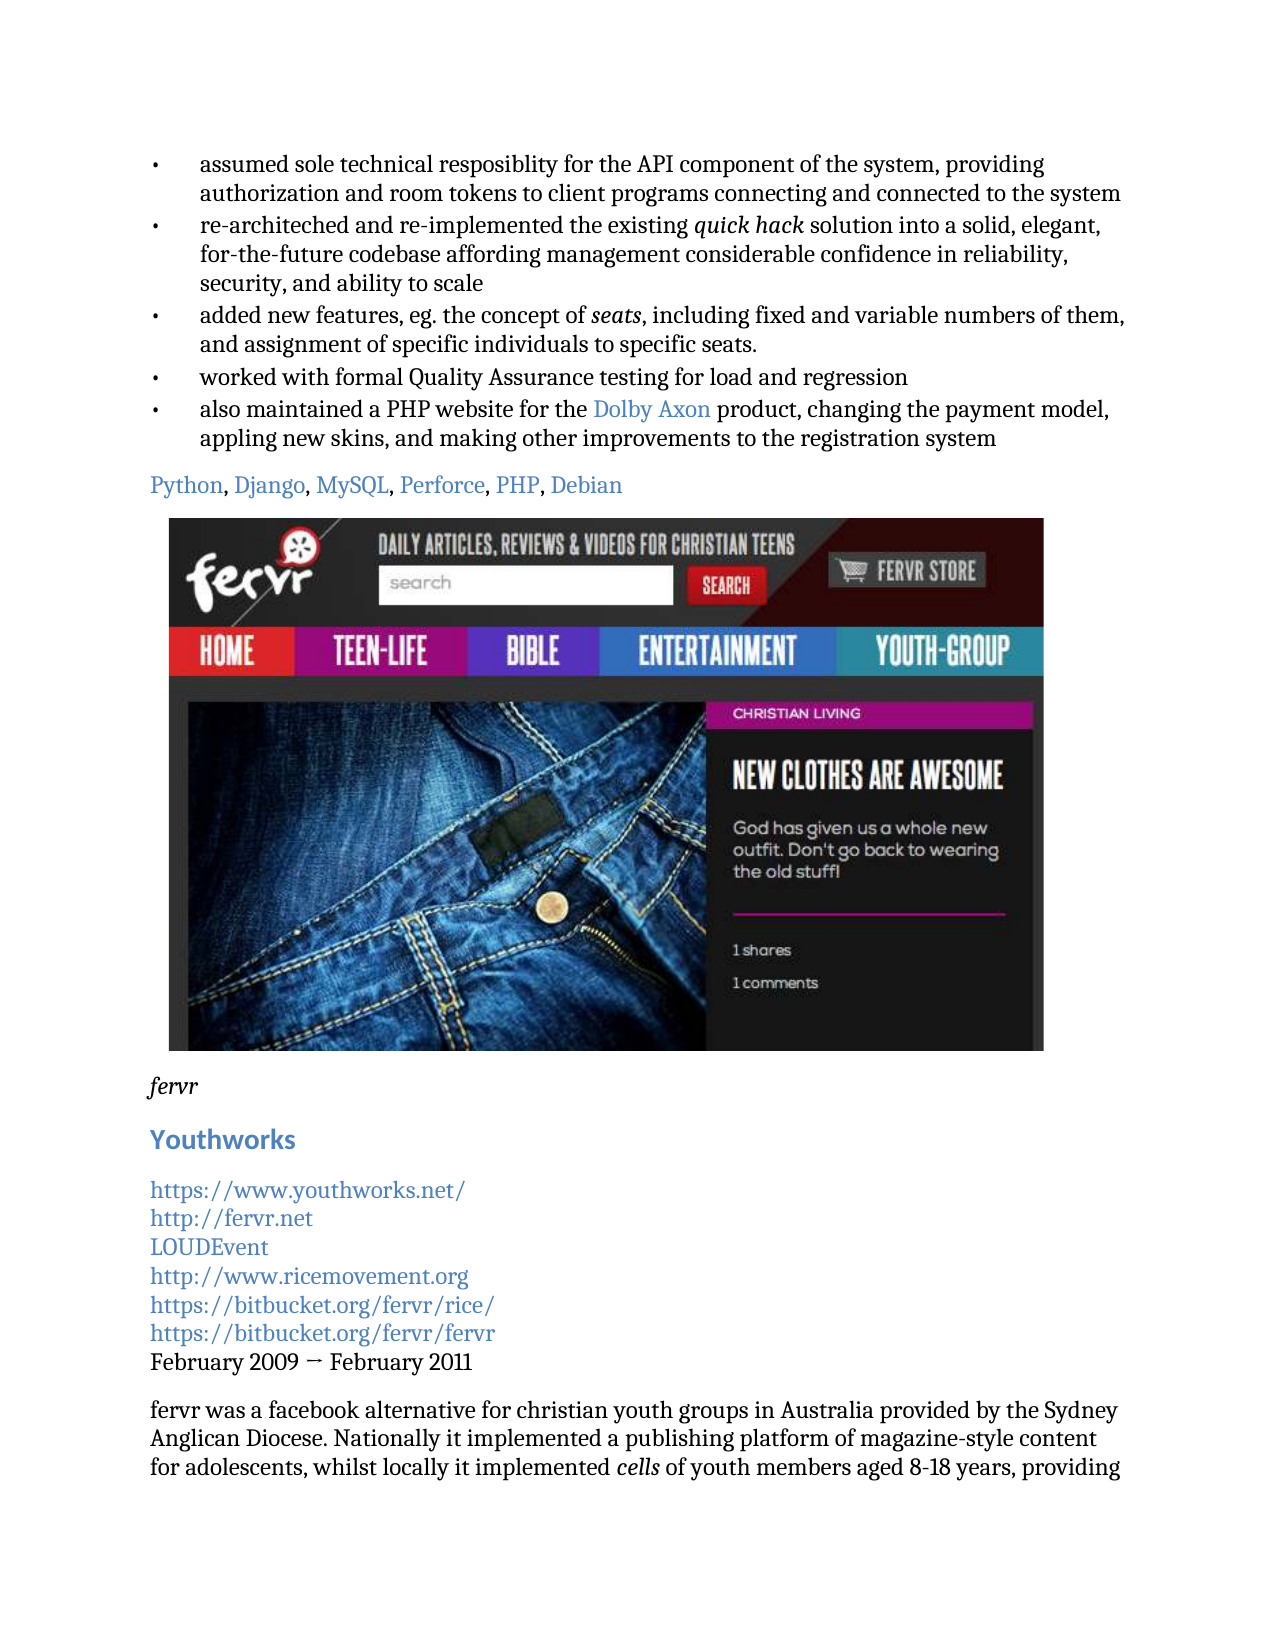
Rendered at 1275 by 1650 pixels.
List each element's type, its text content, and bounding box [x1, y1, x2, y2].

text Python, Django, MySQL, Perforce, PHP, Debian [150, 471, 1125, 500]
list worked with formal Quality Assurance testing for load and regression [150, 362, 1125, 391]
list added new features, eg. the concept of seats, including fixed and variable numbers of them, and assignment of specific individuals to specific seats. [150, 301, 1125, 359]
subtitle Youthworks [150, 1121, 1125, 1157]
picture [168, 518, 1044, 1051]
text fervr [150, 1072, 1125, 1100]
text https://www.youthworks.net/ http://fervr.net LOUDEvent http://www.ricemovement.org https://bitbucket.org/fervr/rice/ https://bitbucket.org/fervr/fervr February 2009 → February 2011 [150, 1176, 1125, 1377]
list assumed sole technical resposiblity for the API component of the system, providing authorization and room tokens to client programs connecting and connected to the system [150, 150, 1125, 207]
